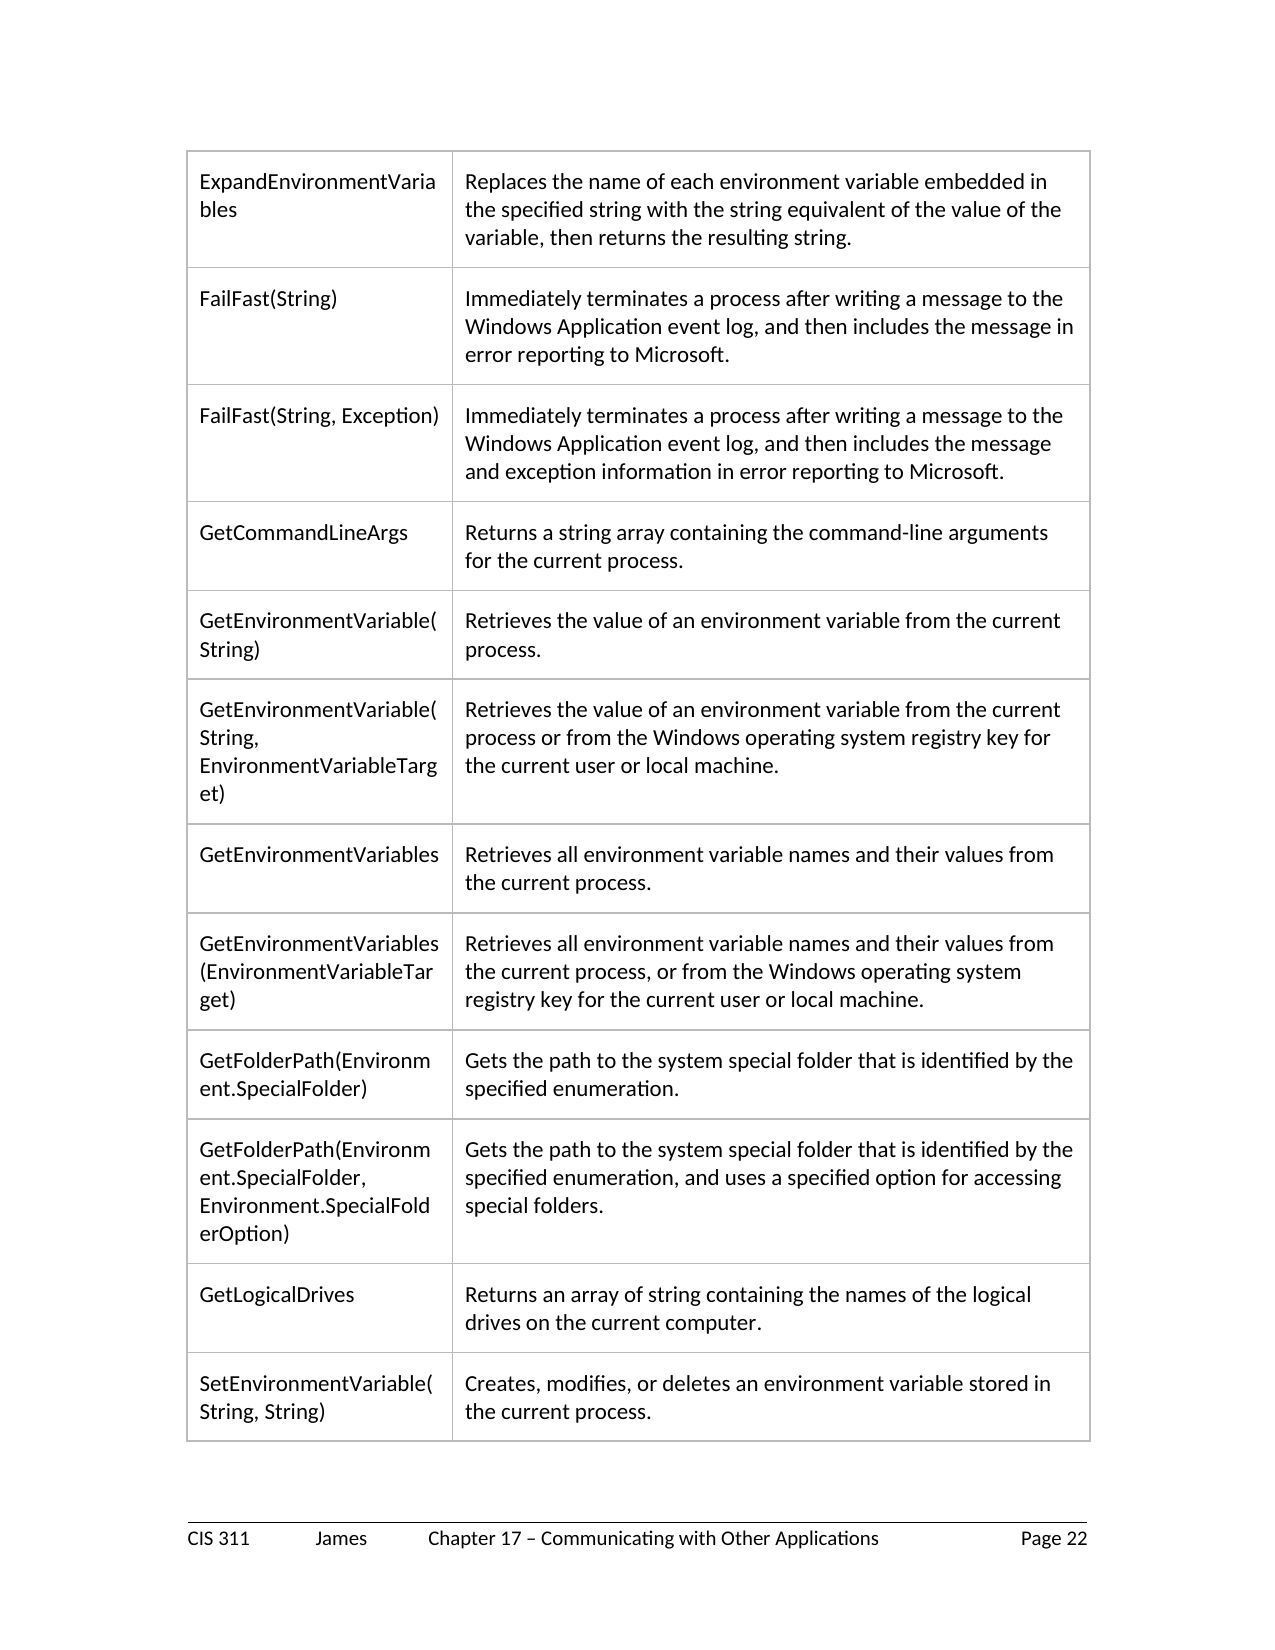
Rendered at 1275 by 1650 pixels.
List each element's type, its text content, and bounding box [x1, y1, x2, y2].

table_cell SetEnvironmentVariable(String, String) [188, 1353, 452, 1440]
table_cell Retrieves all environment variable names and their values from the current process, or from the Windows operating system registry key for the current user or local machine. [453, 914, 1089, 1029]
table_cell GetFolderPath(Environment.SpecialFolder) [188, 1031, 452, 1118]
table_cell Immediately terminates a process after writing a message to the Windows Application event log, and then includes the message in error reporting to Microsoft. [453, 268, 1089, 384]
table_cell Creates, modifies, or deletes an environment variable stored in the current process. [453, 1353, 1089, 1440]
table_cell Returns a string array containing the command-line arguments for the current process. [453, 502, 1089, 589]
table_cell GetEnvironmentVariables [188, 825, 452, 912]
table_cell GetFolderPath(Environment.SpecialFolder, Environment.SpecialFolderOption) [188, 1120, 452, 1263]
table_cell GetLogicalDrives [188, 1264, 452, 1352]
table_cell Returns an array of string containing the names of the logical drives on the current computer. [453, 1264, 1089, 1352]
table_cell GetEnvironmentVariable(String, EnvironmentVariableTarget) [188, 680, 452, 823]
table_cell Retrieves the value of an environment variable from the current process. [453, 591, 1089, 678]
table_cell FailFast(String) [188, 268, 452, 384]
table_cell Retrieves the value of an environment variable from the current process or from the Windows operating system registry key for the current user or local machine. [453, 680, 1089, 823]
table_cell Retrieves all environment variable names and their values from the current process. [453, 825, 1089, 912]
table_cell FailFast(String, Exception) [188, 385, 452, 501]
table_cell Immediately terminates a process after writing a message to the Windows Application event log, and then includes the message and exception information in error reporting to Microsoft. [453, 385, 1089, 501]
table_cell Gets the path to the system special folder that is identified by the specified enumeration. [453, 1031, 1089, 1118]
table_cell ExpandEnvironmentVariables [188, 152, 452, 267]
table_cell Replaces the name of each environment variable embedded in the specified string with the string equivalent of the value of the variable, then returns the resulting string. [453, 152, 1089, 267]
table_cell Gets the path to the system special folder that is identified by the specified enumeration, and uses a specified option for accessing special folders. [453, 1120, 1089, 1263]
table_cell GetEnvironmentVariables(EnvironmentVariableTarget) [188, 914, 452, 1029]
table_cell GetEnvironmentVariable(String) [188, 591, 452, 678]
table_cell GetCommandLineArgs [188, 502, 452, 589]
